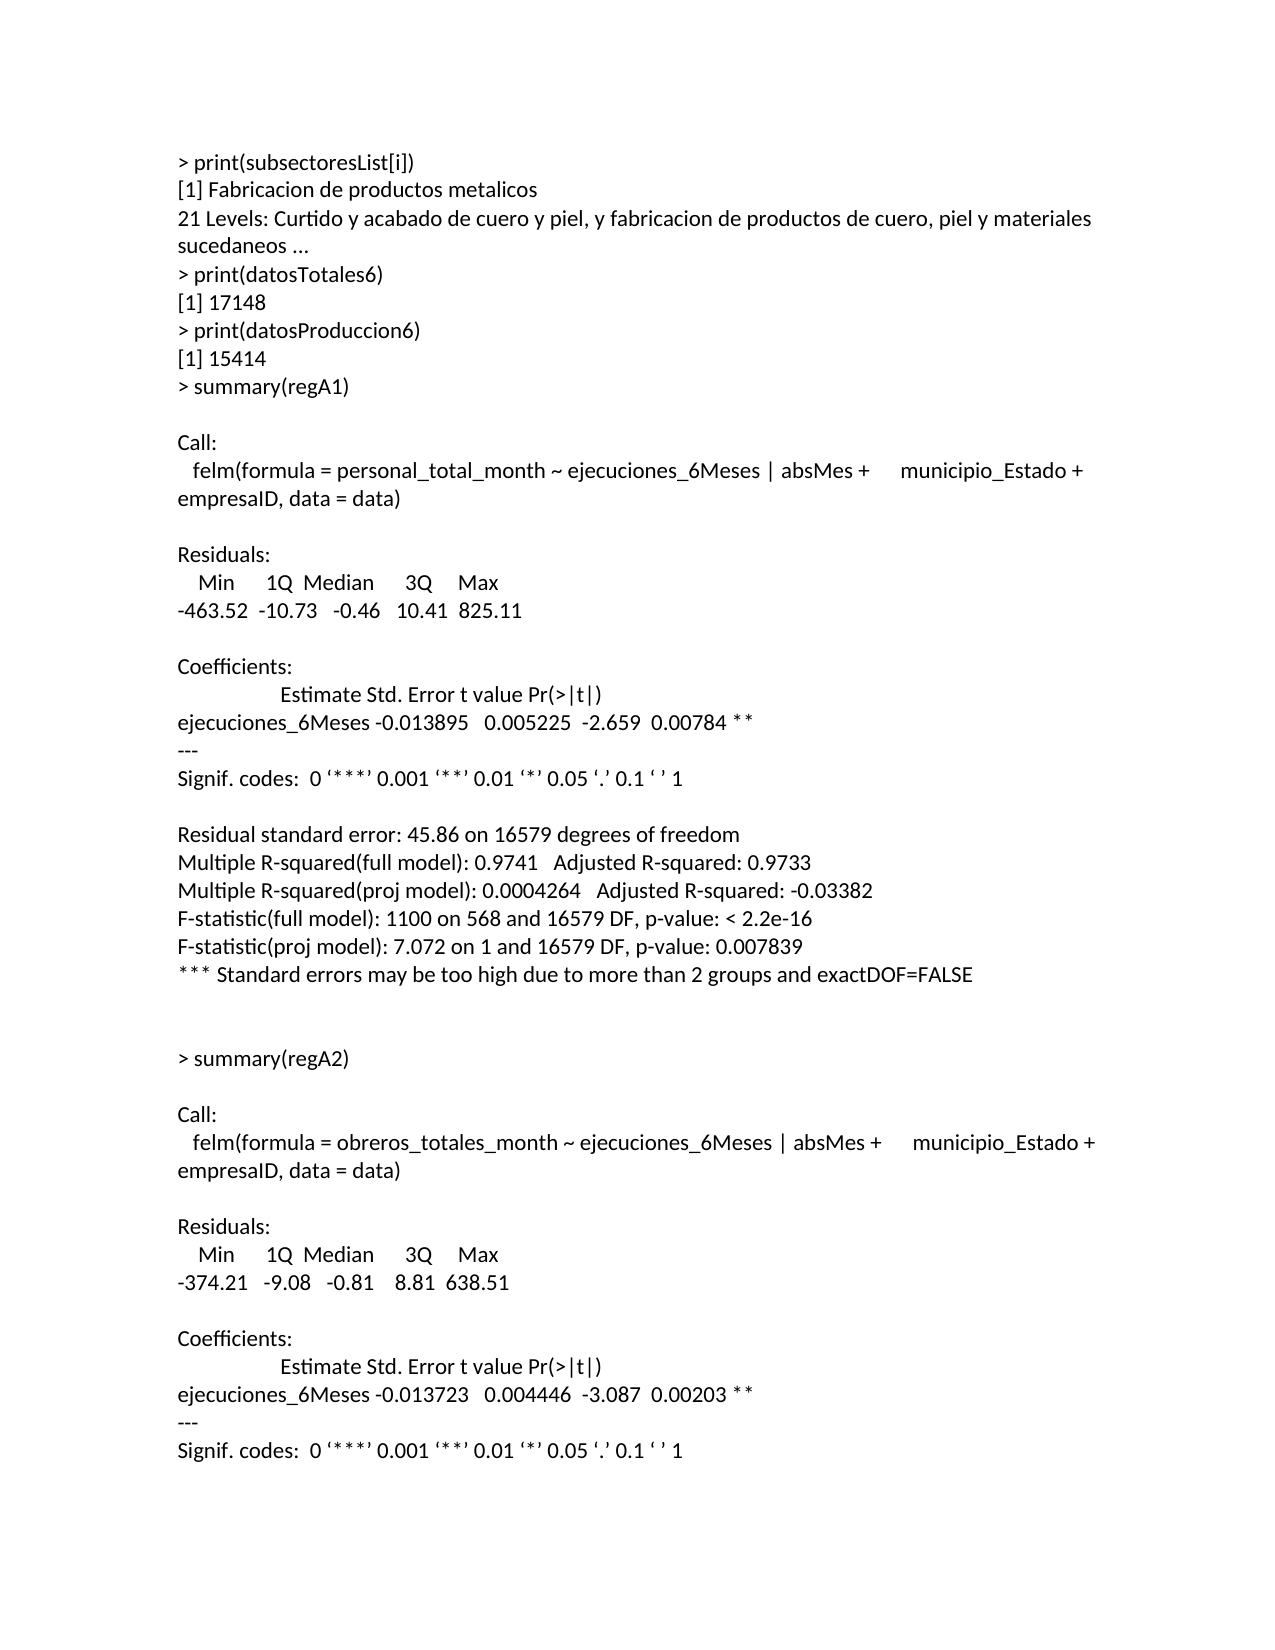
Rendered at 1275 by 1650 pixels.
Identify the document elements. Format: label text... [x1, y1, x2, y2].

text Coefficients: [177, 652, 1098, 680]
text > summary(regA1) [177, 372, 1098, 400]
text Min 1Q Median 3Q Max [177, 568, 1098, 596]
text Call: [177, 428, 1098, 456]
text Multiple R-squared(proj model): 0.0004264 Adjusted R-squared: -0.03382 [177, 876, 1098, 904]
text -463.52 -10.73 -0.46 10.41 825.11 [177, 596, 1098, 624]
text F-statistic(proj model): 7.072 on 1 and 16579 DF, p-value: 0.007839 [177, 932, 1098, 960]
text > summary(regA2) [177, 1044, 1098, 1072]
text -374.21 -9.08 -0.81 8.81 638.51 [177, 1268, 1098, 1296]
text [1] 17148 [177, 288, 1098, 316]
text Residual standard error: 45.86 on 16579 degrees of freedom [177, 820, 1098, 848]
text Signif. codes: 0 ‘***’ 0.001 ‘**’ 0.01 ‘*’ 0.05 ‘.’ 0.1 ‘ ’ 1 [177, 764, 1098, 792]
text ejecuciones_6Meses -0.013723 0.004446 -3.087 0.00203 ** [177, 1381, 1098, 1408]
text 21 Levels: Curtido y acabado de cuero y piel, y fabricacion de productos de cuero, piel y materiales sucedaneos ... [177, 204, 1098, 260]
text > print(datosProduccion6) [177, 316, 1098, 344]
text Multiple R-squared(full model): 0.9741 Adjusted R-squared: 0.9733 [177, 848, 1098, 876]
text Coefficients: [177, 1324, 1098, 1352]
text felm(formula = obreros_totales_month ~ ejecuciones_6Meses | absMes + municipio_Estado + empresaID, data = data) [177, 1128, 1098, 1184]
text *** Standard errors may be too high due to more than 2 groups and exactDOF=FALSE [177, 960, 1098, 988]
text Estimate Std. Error t value Pr(>|t|) [177, 680, 1098, 708]
text > print(subsectoresList[i]) [177, 148, 1098, 176]
text F-statistic(full model): 1100 on 568 and 16579 DF, p-value: < 2.2e-16 [177, 904, 1098, 932]
text Residuals: [177, 1212, 1098, 1240]
text [1] Fabricacion de productos metalicos [177, 176, 1098, 204]
text --- [177, 736, 1098, 764]
text felm(formula = personal_total_month ~ ejecuciones_6Meses | absMes + municipio_Estado + empresaID, data = data) [177, 456, 1098, 512]
text --- [177, 1408, 1098, 1437]
text Residuals: [177, 540, 1098, 568]
text ejecuciones_6Meses -0.013895 0.005225 -2.659 0.00784 ** [177, 708, 1098, 736]
text > print(datosTotales6) [177, 260, 1098, 288]
text Call: [177, 1100, 1098, 1128]
text Estimate Std. Error t value Pr(>|t|) [177, 1352, 1098, 1381]
text Min 1Q Median 3Q Max [177, 1240, 1098, 1268]
text Signif. codes: 0 ‘***’ 0.001 ‘**’ 0.01 ‘*’ 0.05 ‘.’ 0.1 ‘ ’ 1 [177, 1437, 1098, 1464]
text [1] 15414 [177, 344, 1098, 372]
